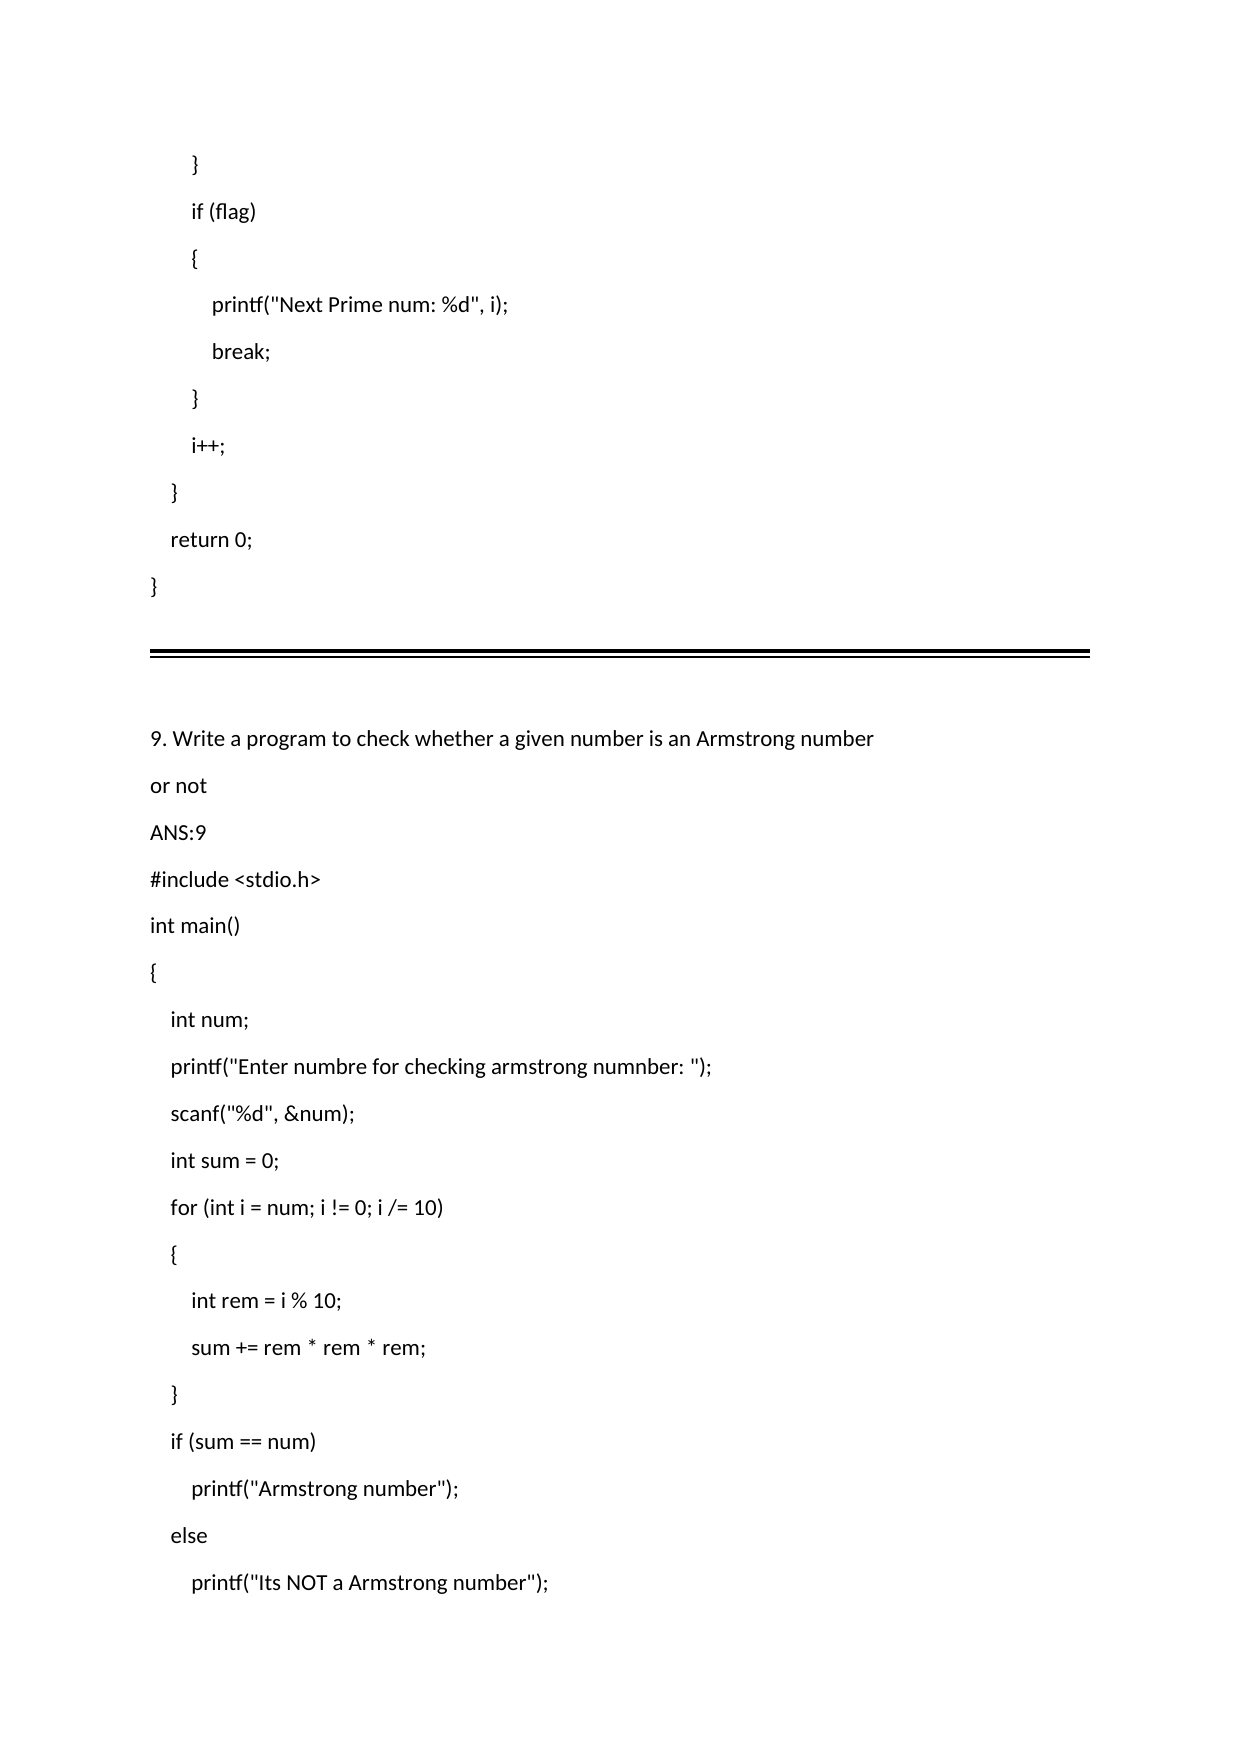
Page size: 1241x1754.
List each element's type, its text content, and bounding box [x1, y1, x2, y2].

text #include <stdio.h> [150, 865, 1090, 893]
text } [150, 1380, 1090, 1408]
text or not [150, 771, 1090, 799]
text int num; [150, 1005, 1090, 1033]
text if (sum == num) [150, 1427, 1090, 1455]
text scanf("%d", &num); [150, 1099, 1090, 1127]
text int main() [150, 912, 1090, 939]
text break; [150, 337, 1090, 366]
text { [150, 1240, 1090, 1268]
text } [150, 150, 1090, 178]
text printf("Its NOT a Armstrong number"); [150, 1568, 1090, 1596]
text { [150, 244, 1090, 272]
text printf("Next Prime num: %d", i); [150, 291, 1090, 319]
text int rem = i % 10; [150, 1287, 1090, 1314]
text } [150, 572, 1090, 600]
text for (int i = num; i != 0; i /= 10) [150, 1193, 1090, 1221]
text } [150, 478, 1090, 506]
text return 0; [150, 525, 1090, 553]
text 9. Write a program to check whether a given number is an Armstrong number [150, 724, 1090, 752]
text int sum = 0; [150, 1146, 1090, 1174]
text if (flag) [150, 197, 1090, 225]
text i++; [150, 431, 1090, 459]
text sum += rem * rem * rem; [150, 1333, 1090, 1361]
text ANS:9 [150, 818, 1090, 846]
text else [150, 1521, 1090, 1549]
text { [150, 958, 1090, 986]
text } [150, 384, 1090, 412]
text printf("Enter numbre for checking armstrong numnber: "); [150, 1052, 1090, 1080]
text printf("Armstrong number"); [150, 1474, 1090, 1502]
